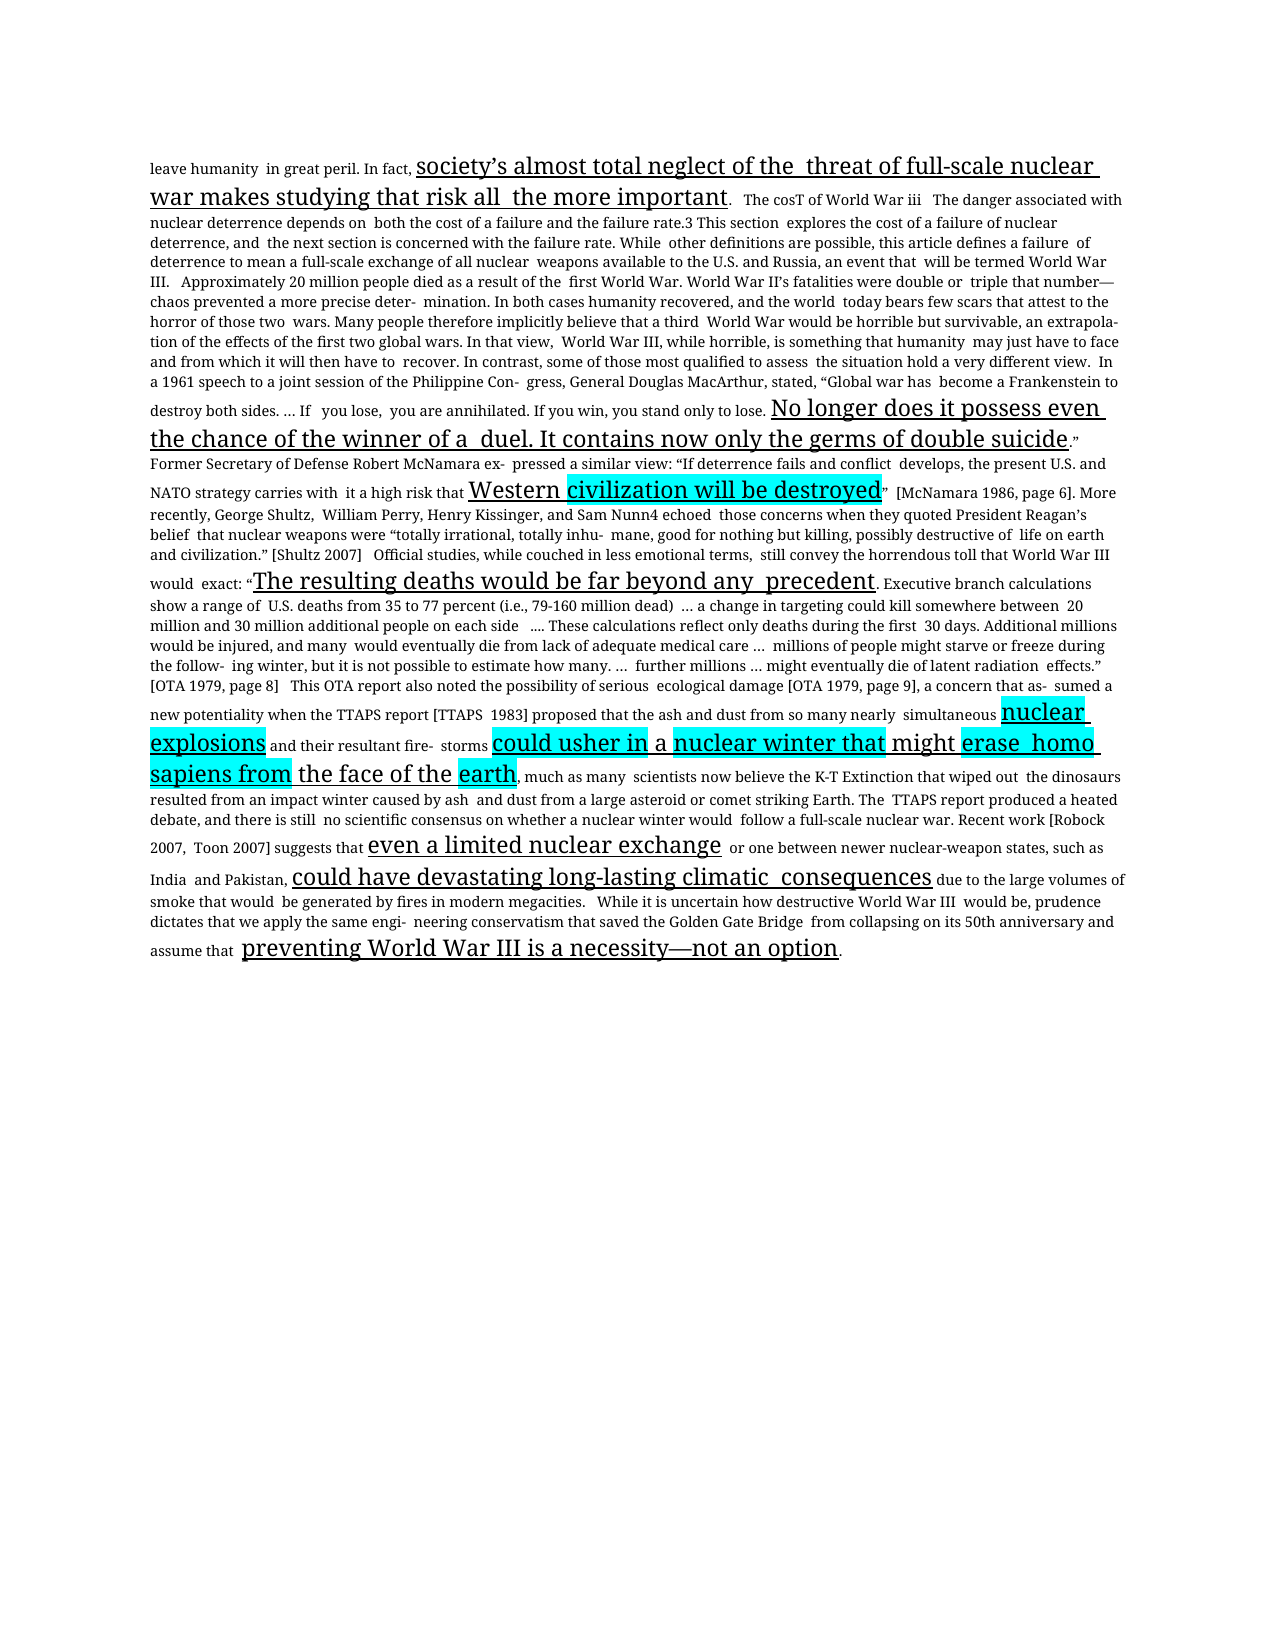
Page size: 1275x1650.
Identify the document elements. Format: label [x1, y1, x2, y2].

text [150, 150, 1125, 963]
